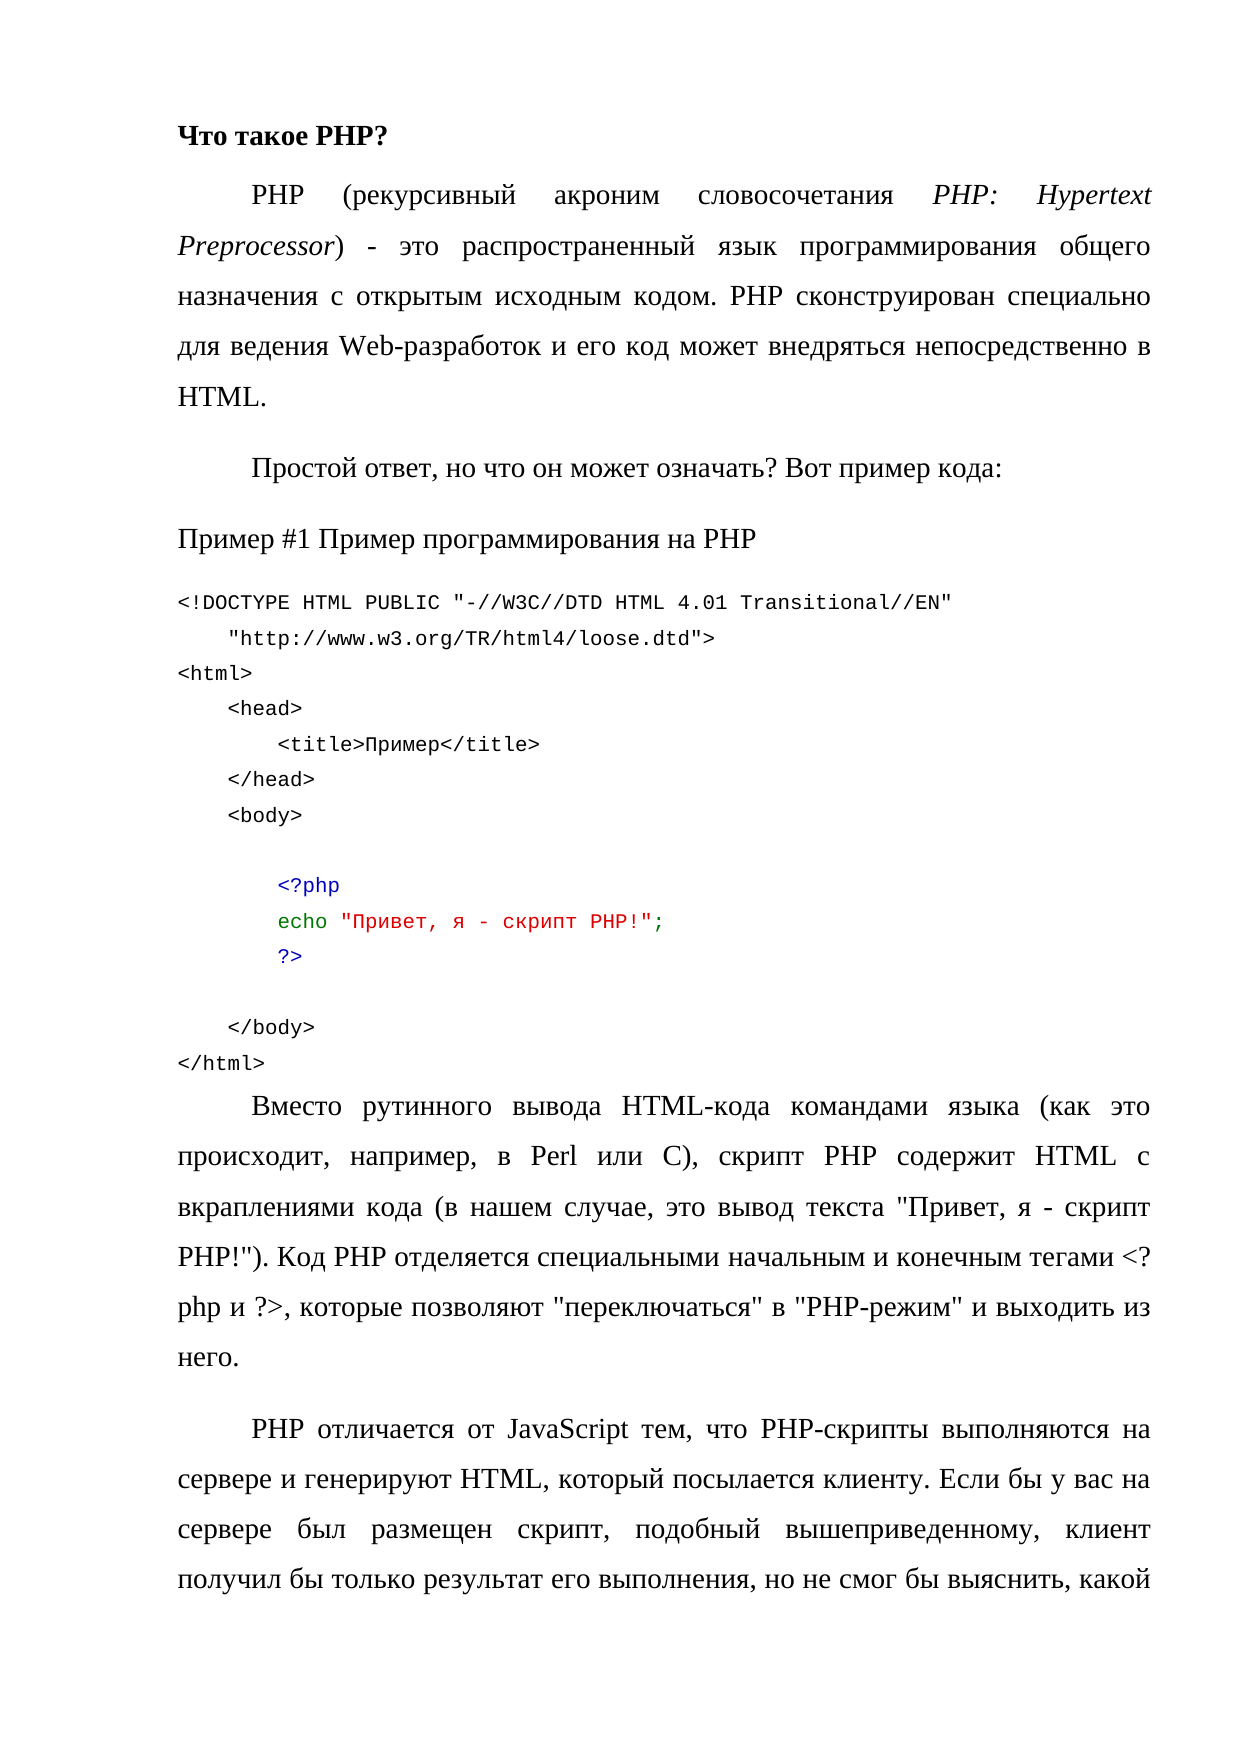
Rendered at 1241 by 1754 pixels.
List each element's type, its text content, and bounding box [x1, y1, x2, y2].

text Пример #1 Пример программирования на PHP [177, 521, 1152, 554]
text Вместо рутинного вывода HTML-кода командами языка (как это происходит, например, в Perl или C), скрипт PHP содержит HTML с вкраплениями кода (в нашем случае, это вывод текста "Привет, я - скрипт PHP!"). Код PHP отделяется специальными начальным и конечным тегами <?php и ?>, которые позволяют "переключаться" в "PHP-режим" и выходить из него. [177, 1088, 1152, 1373]
text Простой ответ, но что он может означать? Вот пример кода: [177, 450, 1152, 483]
text PHP (рекурсивный акроним словосочетания PHP: Hypertext Preprocessor) - это распространенный язык программирования общего назначения с открытым исходным кодом. PHP сконструирован специально для ведения Web-разработок и его код может внедряться непосредственно в HTML. [177, 177, 1152, 412]
title Что такое PHP? [177, 118, 1152, 152]
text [177, 1411, 1152, 1595]
text <!DOCTYPE HTML PUBLIC "-//W3C//DTD HTML 4.01 Transitional//EN" "http://www.w3.org/TR/html4/loose.dtd"> <html> <head> <title>Пример</title> </head> <body> <?php echo "Привет, я - скрипт PHP!"; ?> </body> </html> [177, 592, 1152, 1076]
